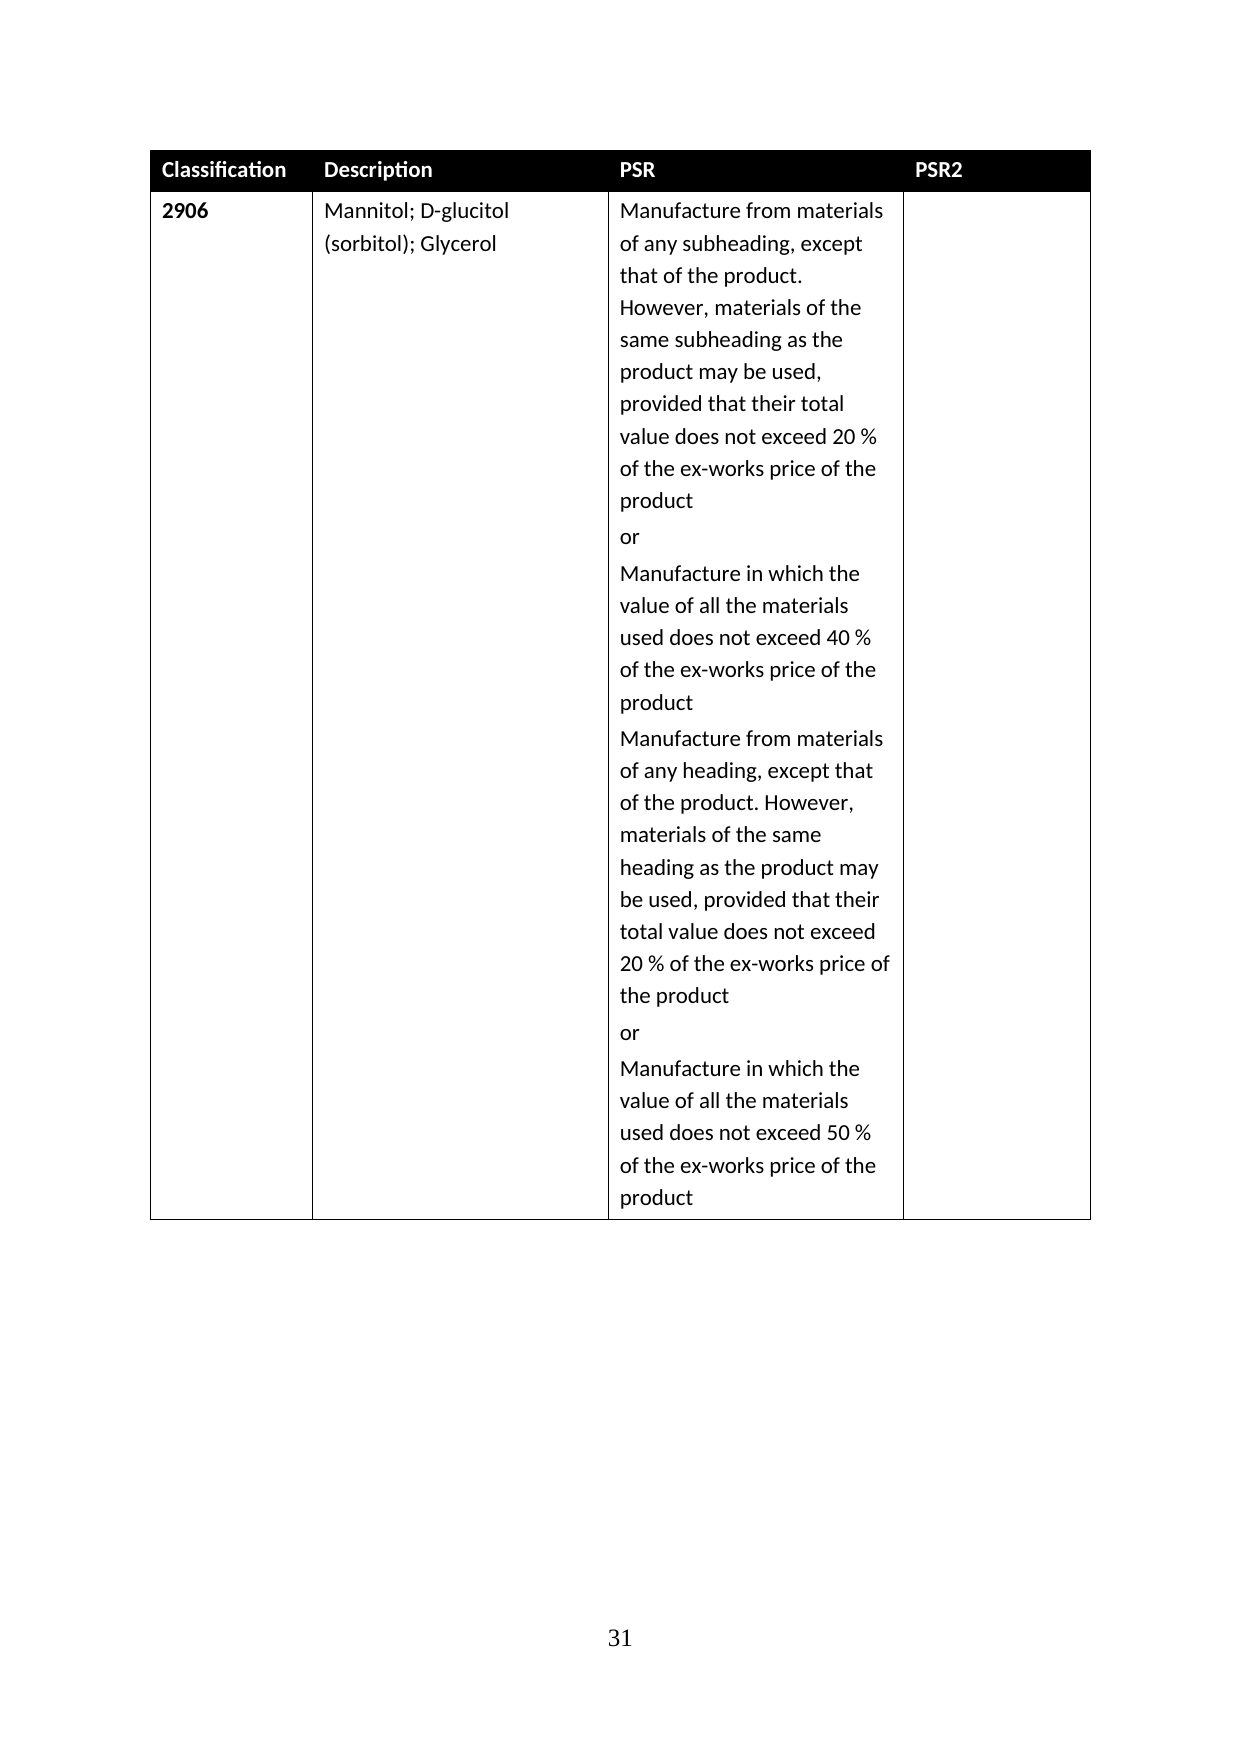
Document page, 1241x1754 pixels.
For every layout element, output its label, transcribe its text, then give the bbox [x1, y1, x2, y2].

table_header PSR2 [904, 151, 1090, 191]
table_cell [904, 192, 1090, 1219]
table_header Description [313, 151, 608, 191]
table_cell Manufacture from materials of any subheading, except that of the product. However, materials of the same subheading as the product may be used, provided that their total value does not exceed 20 % of the ex-works price of the product or Manufacture in which the value of all the materials used does not exceed 40 % of the ex-works price of the product Manufacture from materials of any heading, except that of the product. However, materials of the same heading as the product may be used, provided that their total value does not exceed 20 % of the ex-works price of the product or Manufacture in which the value of all the materials used does not exceed 50 % of the ex-works price of the product [609, 192, 903, 1219]
table_cell 2906 [151, 192, 312, 1219]
table_header Classification [151, 151, 312, 191]
table_cell Mannitol; D-glucitol (sorbitol); Glycerol [313, 192, 608, 1219]
table_header PSR [609, 151, 903, 191]
